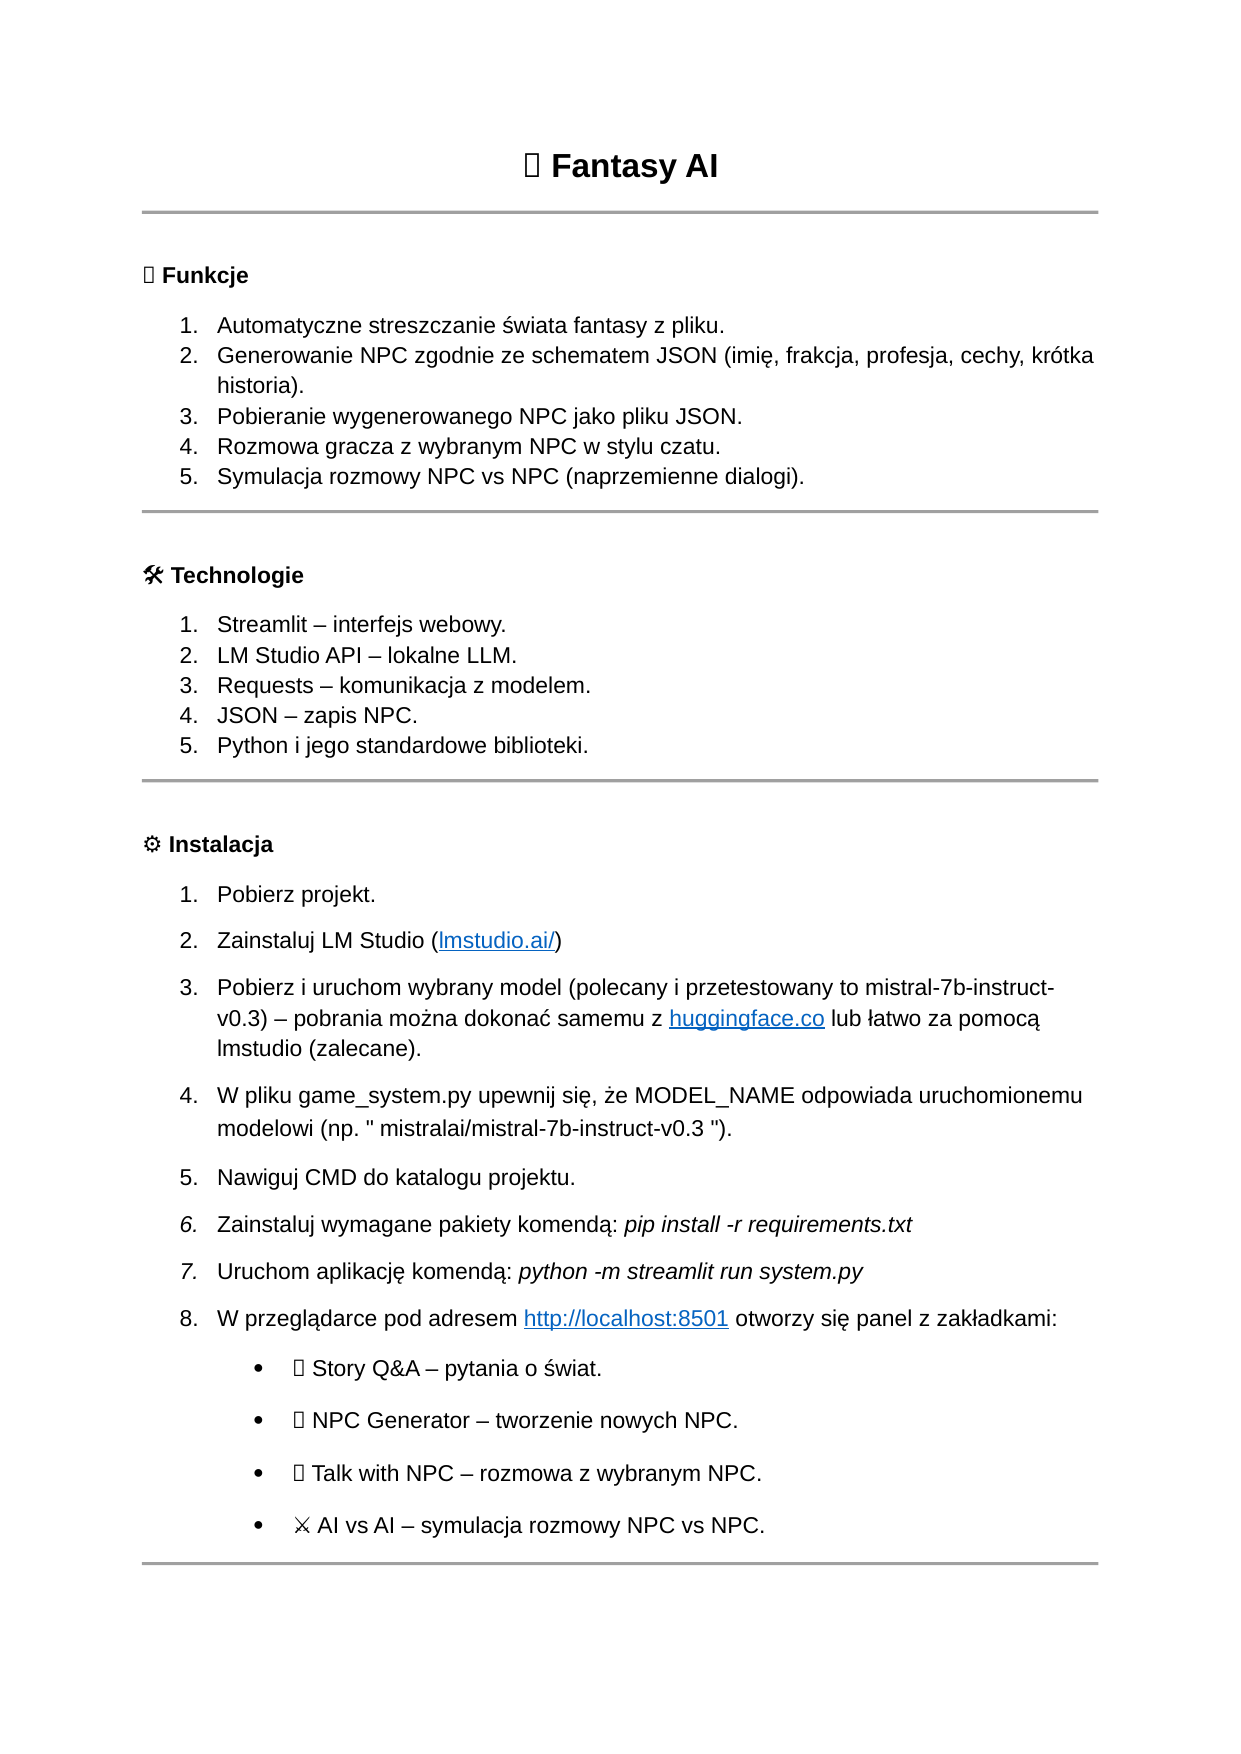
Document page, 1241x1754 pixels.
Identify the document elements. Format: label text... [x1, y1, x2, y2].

list Rozmowa gracza z wybranym NPC w stylu czatu. [179, 433, 1098, 459]
list Zainstaluj LM Studio (lmstudio.ai/) [179, 927, 1098, 954]
list Pobierz projekt. [179, 881, 1098, 907]
list Zainstaluj wymagane pakiety komendą: pip install -r requirements.txt [179, 1211, 1098, 1237]
list Symulacja rozmowy NPC vs NPC (naprzemienne dialogi). [179, 463, 1098, 489]
list LM Studio API – lokalne LLM. [179, 642, 1098, 668]
list Python i jego standardowe biblioteki. [179, 732, 1098, 759]
list Pobierz i uruchom wybrany model (polecany i przetestowany to mistral-7b-instruct-v0.3) – pobrania można dokonać samemu z huggingface.co lub łatwo za pomocą lmstudio (zalecane). [179, 974, 1098, 1061]
text ⚙️ Instalacja [142, 828, 1098, 859]
list Nawiguj CMD do katalogu projektu. [179, 1164, 1098, 1191]
list Requests – komunikacja z modelem. [179, 672, 1098, 698]
list Pobieranie wygenerowanego NPC jako pliku JSON. [179, 403, 1098, 429]
list JSON – zapis NPC. [179, 702, 1098, 728]
list Streamlit – interfejs webowy. [179, 611, 1098, 638]
list ⚔️ AI vs AI – symulacja rozmowy NPC vs NPC. [254, 1509, 1098, 1541]
list W pliku game_system.py upewnij się, że MODEL_NAME odpowiada uruchomionemu modelowi (np. " mistralai/mistral-7b-instruct-v0.3 "). [179, 1082, 1098, 1143]
list Uruchom aplikację komendą: python -m streamlit run system.py [179, 1258, 1098, 1284]
text ✨ Funkcje [142, 259, 1098, 291]
text 🧙 Fantasy AI [142, 142, 1098, 187]
list Automatyczne streszczanie świata fantasy z pliku. [179, 312, 1098, 338]
text 🛠️ Technologie [142, 559, 1098, 590]
list 📖 Story Q&A – pytania o świat. [254, 1352, 1098, 1383]
list 💬 Talk with NPC – rozmowa z wybranym NPC. [254, 1457, 1098, 1488]
list W przeglądarce pod adresem http://localhost:8501 otworzy się panel z zakładkami: [179, 1305, 1098, 1331]
list 🧙 NPC Generator – tworzenie nowych NPC. [254, 1404, 1098, 1436]
list Generowanie NPC zgodnie ze schematem JSON (imię, frakcja, profesja, cechy, krótka historia). [179, 342, 1098, 399]
